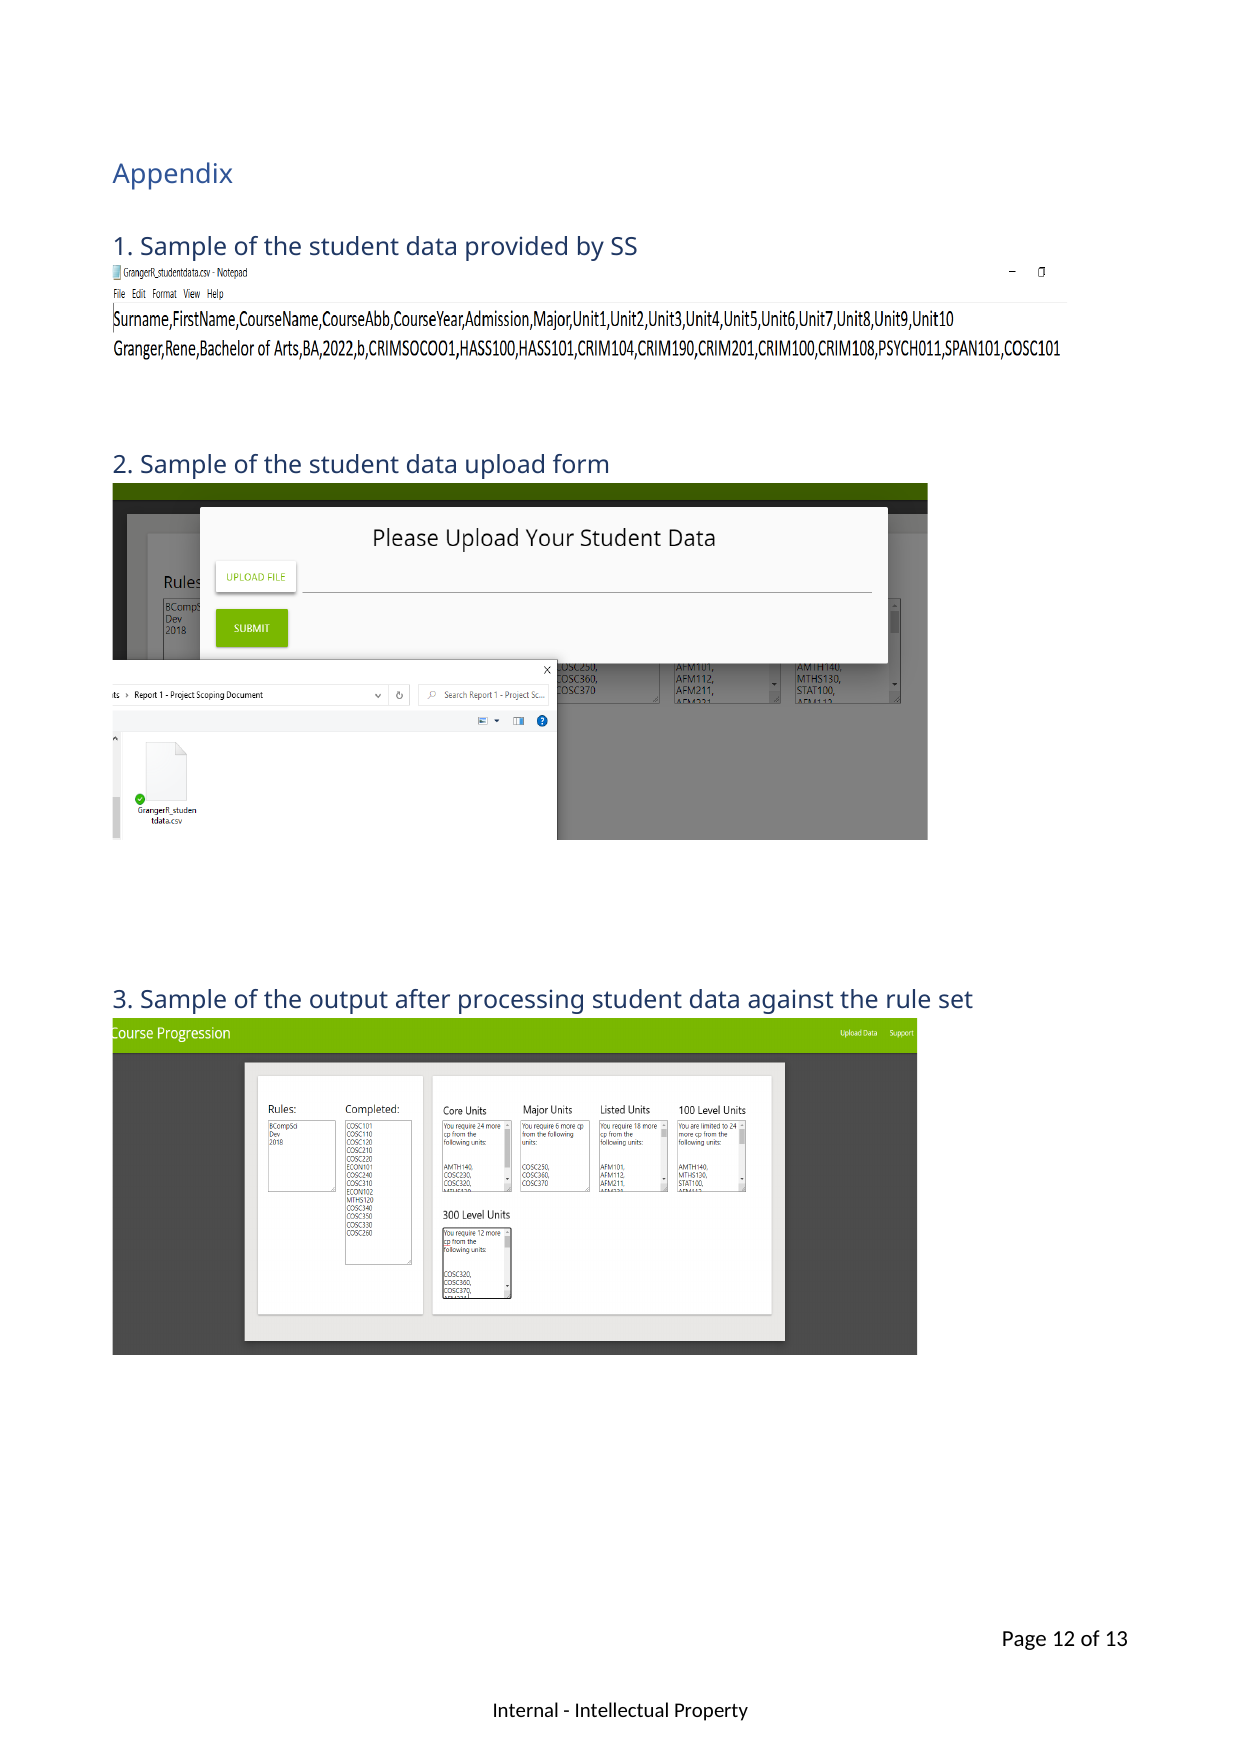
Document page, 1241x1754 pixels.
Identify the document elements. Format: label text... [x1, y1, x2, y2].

picture [112, 1018, 918, 1355]
subtitle Appendix [112, 154, 1128, 191]
picture [112, 483, 928, 840]
subtitle 1. Sample of the student data provided by SS [112, 229, 1128, 263]
picture [112, 265, 1068, 382]
subtitle 2. Sample of the student data upload form [112, 447, 1128, 481]
subtitle 3. Sample of the output after processing student data against the rule set [112, 981, 1128, 1015]
